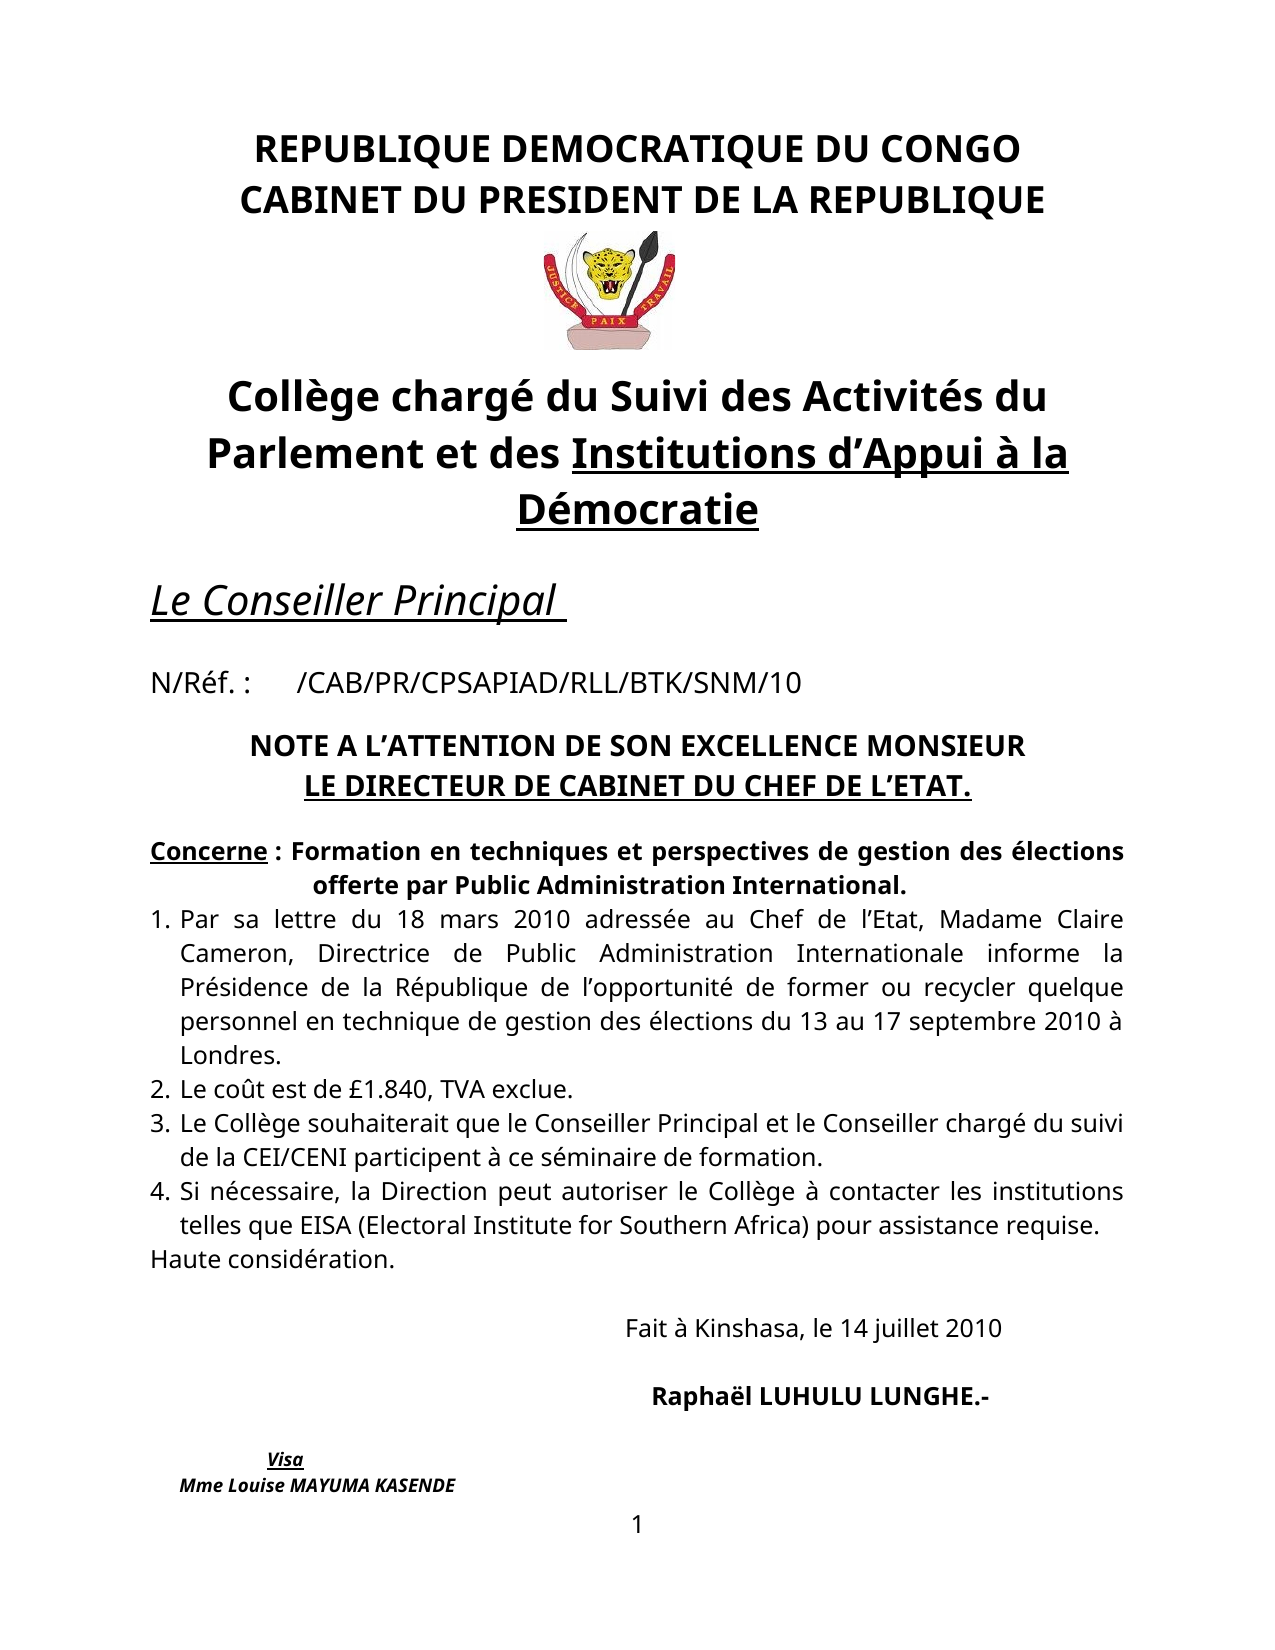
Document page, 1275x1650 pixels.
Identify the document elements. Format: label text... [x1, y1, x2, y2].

text Raphaël LUHULU LUNGHE.- [150, 1378, 1125, 1412]
text Fait à Kinshasa, le 14 juillet 2010 [519, 1310, 1125, 1344]
text N/Réf. : /CAB/PR/CPSAPIAD/RLL/BTK/SNM/10 [150, 662, 1125, 702]
list Si nécessaire, la Direction peut autoriser le Collège à contacter les institutions telles que EISA (Electoral Institute for Southern Africa) pour assistance requise. [150, 1174, 1125, 1242]
text Visa [150, 1446, 1125, 1472]
list Le coût est de £1.840, TVA exclue. [150, 1072, 1125, 1106]
text NOTE A L’ATTENTION DE SON EXCELLENCE MONSIEUR [150, 726, 1125, 765]
text Le Conseiller Principal [150, 571, 1125, 628]
text Haute considération. [150, 1242, 1125, 1276]
list Concerne : Formation en techniques et perspectives de gestion des élections offerte par Public Administration International. [150, 833, 1125, 901]
text CABINET DU PRESIDENT DE [150, 174, 1125, 225]
text Collège chargé du Suivi des Activités du Parlement et des Institutions d’Appui à [150, 367, 1125, 537]
text REPUBLIQUE DEMOCRATIQUE DU CONGO [150, 123, 1125, 174]
list Par sa lettre du 18 mars 2010 adressée au Chef de l’Etat, Madame Claire Cameron, Directrice de Public Administration Internationale informe la Présidence de la République de l’opportunité de former ou recycler quelque personnel en technique de gestion des élections du 13 au 17 septembre 2010 à Londres. [150, 901, 1125, 1072]
text Mme Louise MAYUMA KASENDE [150, 1472, 1125, 1497]
picture [543, 231, 675, 350]
list Le Collège souhaiterait que le Conseiller Principal et le Conseiller chargé du suivi de la CEI/CENI participent à ce séminaire de formation. [150, 1106, 1125, 1174]
text LE DIRECTEUR DE CABINET DU CHEF DE L’ETAT. [150, 765, 1125, 805]
